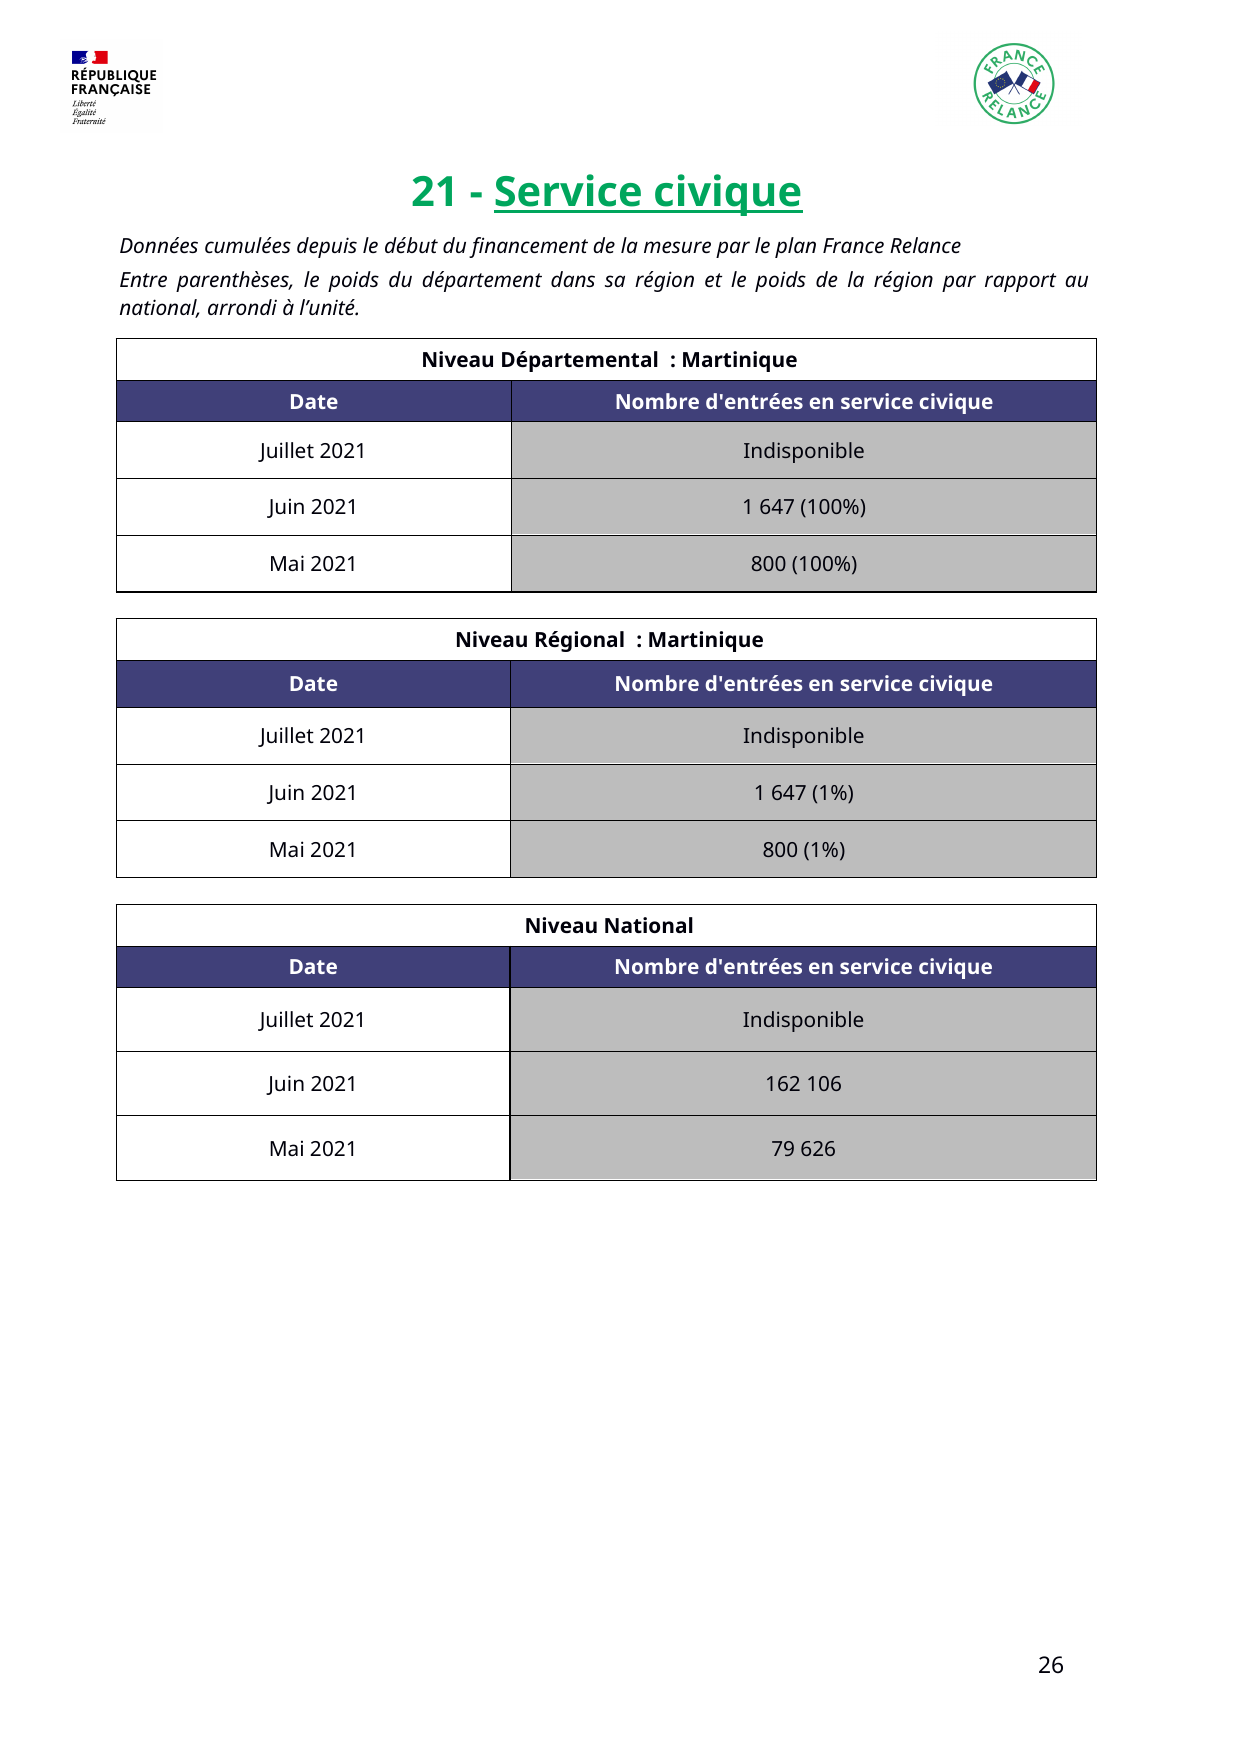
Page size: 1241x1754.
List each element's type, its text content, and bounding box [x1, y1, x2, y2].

table_cell Indisponible [511, 988, 1096, 1051]
table_cell Indisponible [512, 422, 1096, 478]
table_cell Mai 2021 [117, 536, 511, 591]
table_cell Juillet 2021 [117, 988, 509, 1051]
table_cell Juin 2021 [117, 1052, 509, 1115]
table_header Niveau Régional : Martinique [117, 619, 1096, 660]
text Entre parenthèses, le poids du département dans sa région et le poids de la région par rapport au national, arrondi à l’unité. [119, 265, 1094, 322]
table_header Niveau Départemental : Martinique [117, 339, 1096, 380]
table_header Niveau National [117, 905, 1096, 946]
table_cell Juillet 2021 [117, 708, 510, 763]
table_cell Juin 2021 [117, 479, 511, 534]
table_cell 800 (100%) [512, 536, 1096, 591]
table_cell Nombre d'entrées en service civique [511, 661, 1096, 707]
table_cell Nombre d'entrées en service civique [512, 381, 1096, 421]
table_cell Juin 2021 [117, 765, 510, 820]
subtitle 21 - Service civique [119, 162, 1094, 219]
table_cell 79 626 [511, 1116, 1096, 1179]
table_cell Indisponible [511, 708, 1096, 763]
table_cell Mai 2021 [117, 1116, 509, 1179]
text Données cumulées depuis le début du financement de la mesure par le plan France Relance [119, 231, 1094, 260]
table_cell 1 647 (100%) [512, 479, 1096, 534]
table_cell 1 647 (1%) [511, 765, 1096, 820]
table_cell Mai 2021 [117, 821, 510, 877]
table_cell Nombre d'entrées en service civique [511, 947, 1096, 987]
table_cell Juillet 2021 [117, 422, 511, 478]
picture [60, 39, 164, 133]
table_cell Date [117, 661, 510, 707]
table_cell 800 (1%) [511, 821, 1096, 877]
table_cell Date [117, 947, 509, 987]
picture [935, 31, 1082, 126]
table_cell Date [117, 381, 511, 421]
table_cell 162 106 [511, 1052, 1096, 1115]
